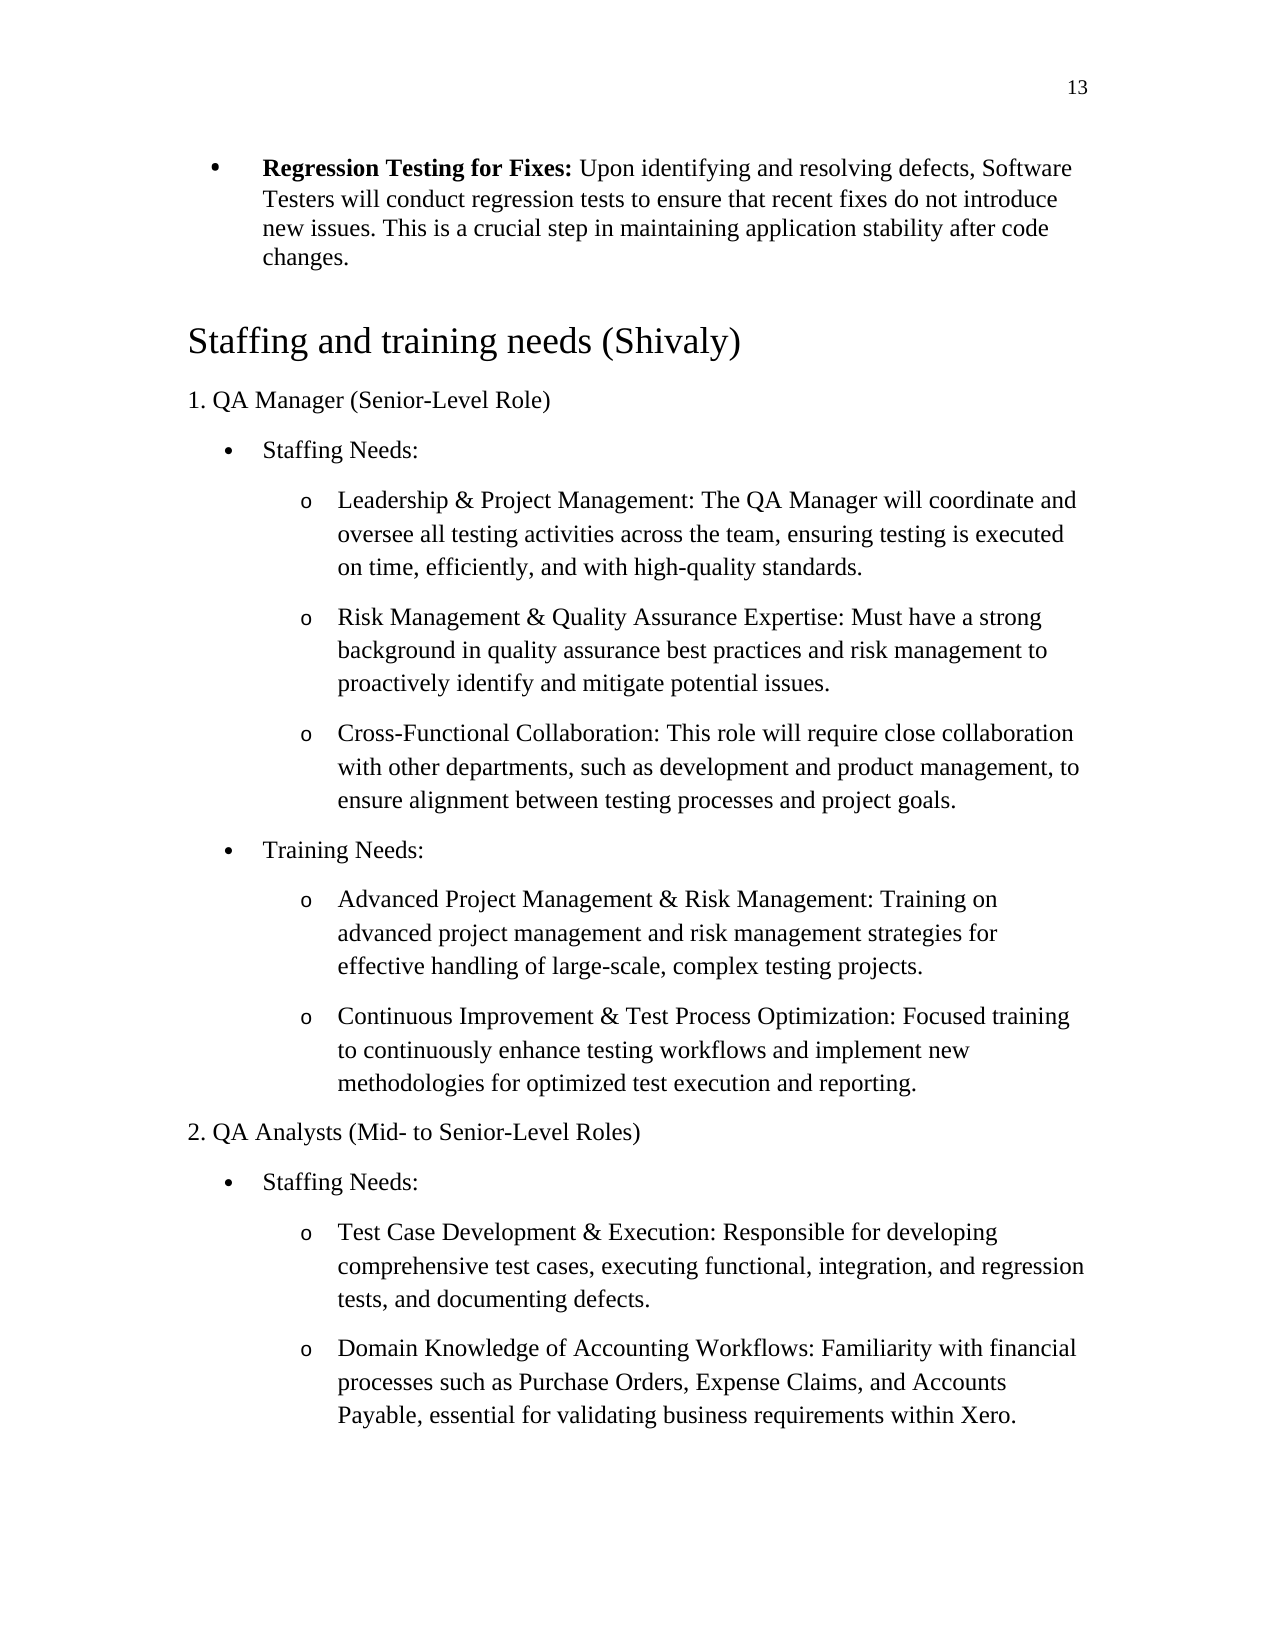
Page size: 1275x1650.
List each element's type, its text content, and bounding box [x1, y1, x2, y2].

list Continuous Improvement & Test Process Optimization: Focused training to continuously enhance testing workflows and implement new methodologies for optimized test execution and reporting. [300, 1001, 1087, 1097]
list Test Case Development & Execution: Responsible for developing comprehensive test cases, executing functional, integration, and regression tests, and documenting defects. [300, 1217, 1087, 1312]
text 2. QA Analysts (Mid- to Senior-Level Roles) [187, 1117, 1087, 1146]
list Regression Testing for Fixes: Upon identifying and resolving defects, Software Testers will conduct regression tests to ensure that recent fixes do not introduce new issues. This is a crucial step in maintaining application stability after code changes. [210, 150, 1087, 270]
list Cross-Functional Collaboration: This role will require close collaboration with other departments, such as development and product management, to ensure alignment between testing processes and project goals. [300, 718, 1087, 814]
list Training Needs: [225, 835, 1087, 863]
list Leadership & Project Management: The QA Manager will coordinate and oversee all testing activities across the team, ensuring testing is executed on time, efficiently, and with high-quality standards. [300, 485, 1087, 581]
list Advanced Project Management & Risk Management: Training on advanced project management and risk management strategies for effective handling of large-scale, complex testing projects. [300, 884, 1087, 980]
list Staffing Needs: [225, 435, 1087, 464]
list Domain Knowledge of Accounting Workflows: Familiarity with financial processes such as Purchase Orders, Expense Claims, and Accounts Payable, essential for validating business requirements within Xero. [300, 1333, 1087, 1429]
text 1. QA Manager (Senior-Level Role) [187, 386, 1087, 414]
list Risk Management & Quality Assurance Expertise: Must have a strong background in quality assurance best practices and risk management to proactively identify and mitigate potential issues. [300, 602, 1087, 697]
subtitle Staffing and training needs (Shivaly) [187, 318, 1087, 362]
list Staffing Needs: [225, 1167, 1087, 1196]
